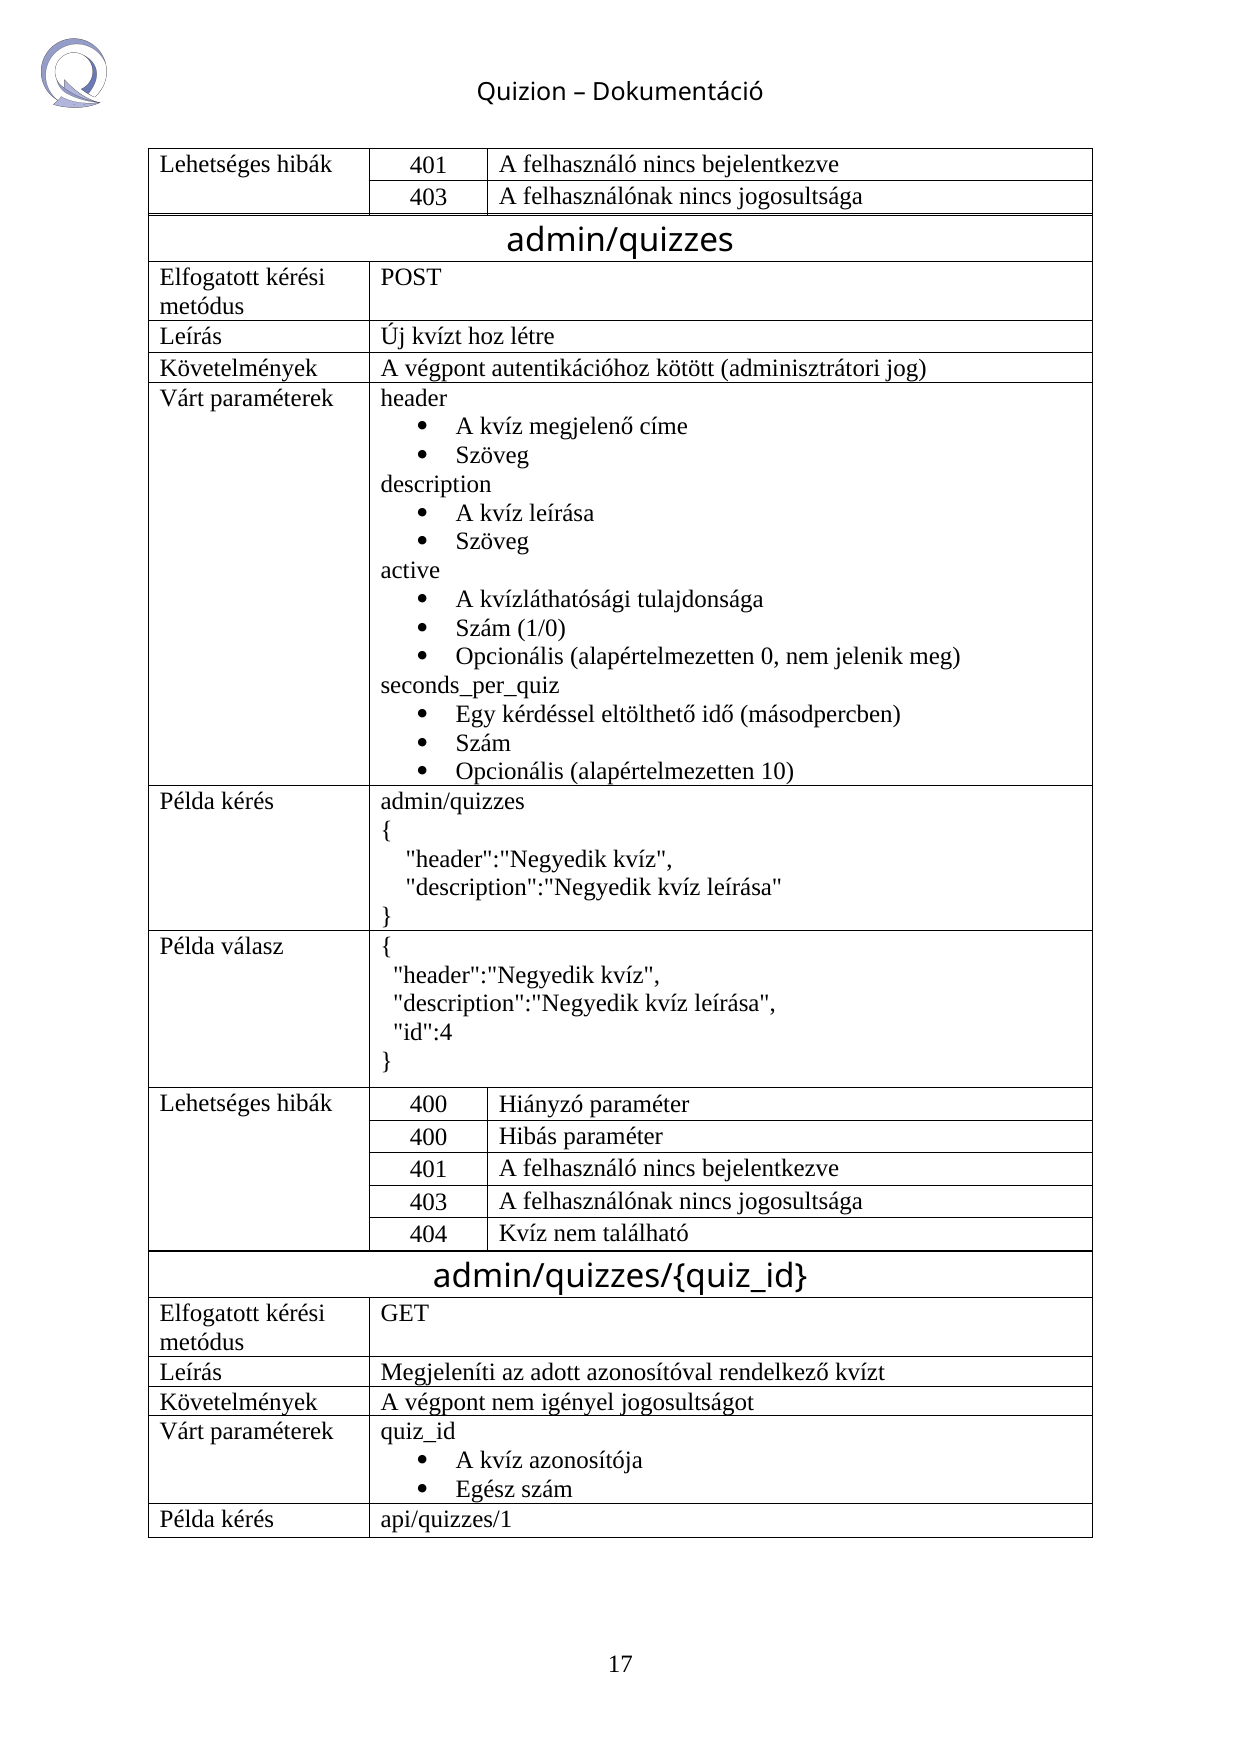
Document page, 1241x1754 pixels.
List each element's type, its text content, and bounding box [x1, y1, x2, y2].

table_cell Leírás [149, 1357, 369, 1386]
table_cell Leírás [149, 321, 369, 352]
table_cell Elfogatott kérési metódus [149, 262, 369, 320]
table_cell Várt paraméterek [149, 1416, 369, 1503]
table_cell Kvíz nem található [488, 1218, 1092, 1250]
table_cell A végpont autentikációhoz kötött (adminisztrátori jog) [370, 353, 1092, 382]
table_cell GET [370, 1298, 1092, 1356]
table_cell Elfogatott kérési metódus [149, 1298, 369, 1356]
table_cell A végpont nem igényel jogosultságot [370, 1387, 1092, 1415]
table_cell admin/quizzes { "header":"Negyedik kvíz", "description":"Negyedik kvíz leírása" } [370, 786, 1092, 930]
table_cell 404 [370, 1218, 487, 1250]
table_cell Lehetséges hibák [149, 149, 369, 213]
table_cell Követelmények [149, 353, 369, 382]
table_cell Megjeleníti az adott azonosítóval rendelkező kvízt [370, 1357, 1092, 1386]
table_cell Várt paraméterek [149, 383, 369, 785]
table_cell { "header":"Negyedik kvíz", "description":"Negyedik kvíz leírása", "id":4 } [370, 931, 1092, 1087]
table_cell 401 [370, 149, 487, 180]
table_cell A felhasználónak nincs jogosultsága [488, 1186, 1092, 1217]
table_cell Példa kérés [149, 1504, 369, 1537]
table_cell A felhasználónak nincs jogosultsága [488, 181, 1092, 213]
table_cell Követelmények [149, 1387, 369, 1415]
table_cell A felhasználó nincs bejelentkezve [488, 149, 1092, 180]
table_cell 400 [370, 1088, 487, 1120]
table_cell admin/quizzes [149, 216, 1092, 261]
table_cell 403 [370, 1186, 487, 1217]
table_cell Hibás paraméter [488, 1121, 1092, 1152]
table_header admin/quizzes/{quiz_id} [149, 1252, 1092, 1297]
table_cell Példa kérés [149, 786, 369, 930]
table_cell Lehetséges hibák [149, 1088, 369, 1250]
table_cell 403 [370, 181, 487, 213]
table_cell 400 [370, 1121, 487, 1152]
table_cell header A kvíz megjelenő címe Szöveg description A kvíz leírása Szöveg active A kvízláthatósági tulajdonsága Szám (1/0) Opcionális (alapértelmezetten 0, nem jelenik meg) seconds_per_quiz Egy kérdéssel eltölthető idő (másodpercben) Szám Opcionális (alapértelmezetten 10) [370, 383, 1092, 785]
picture [34, 31, 116, 113]
table_cell quiz_id A kvíz azonosítója Egész szám [370, 1416, 1092, 1503]
table_cell Hiányzó paraméter [488, 1088, 1092, 1120]
table_cell api/quizzes/1 [370, 1504, 1092, 1537]
table_cell A felhasználó nincs bejelentkezve [488, 1153, 1092, 1185]
table_cell Példa válasz [149, 931, 369, 1087]
table_cell POST [370, 262, 1092, 320]
table_cell Új kvízt hoz létre [370, 321, 1092, 352]
table_cell 401 [370, 1153, 487, 1185]
